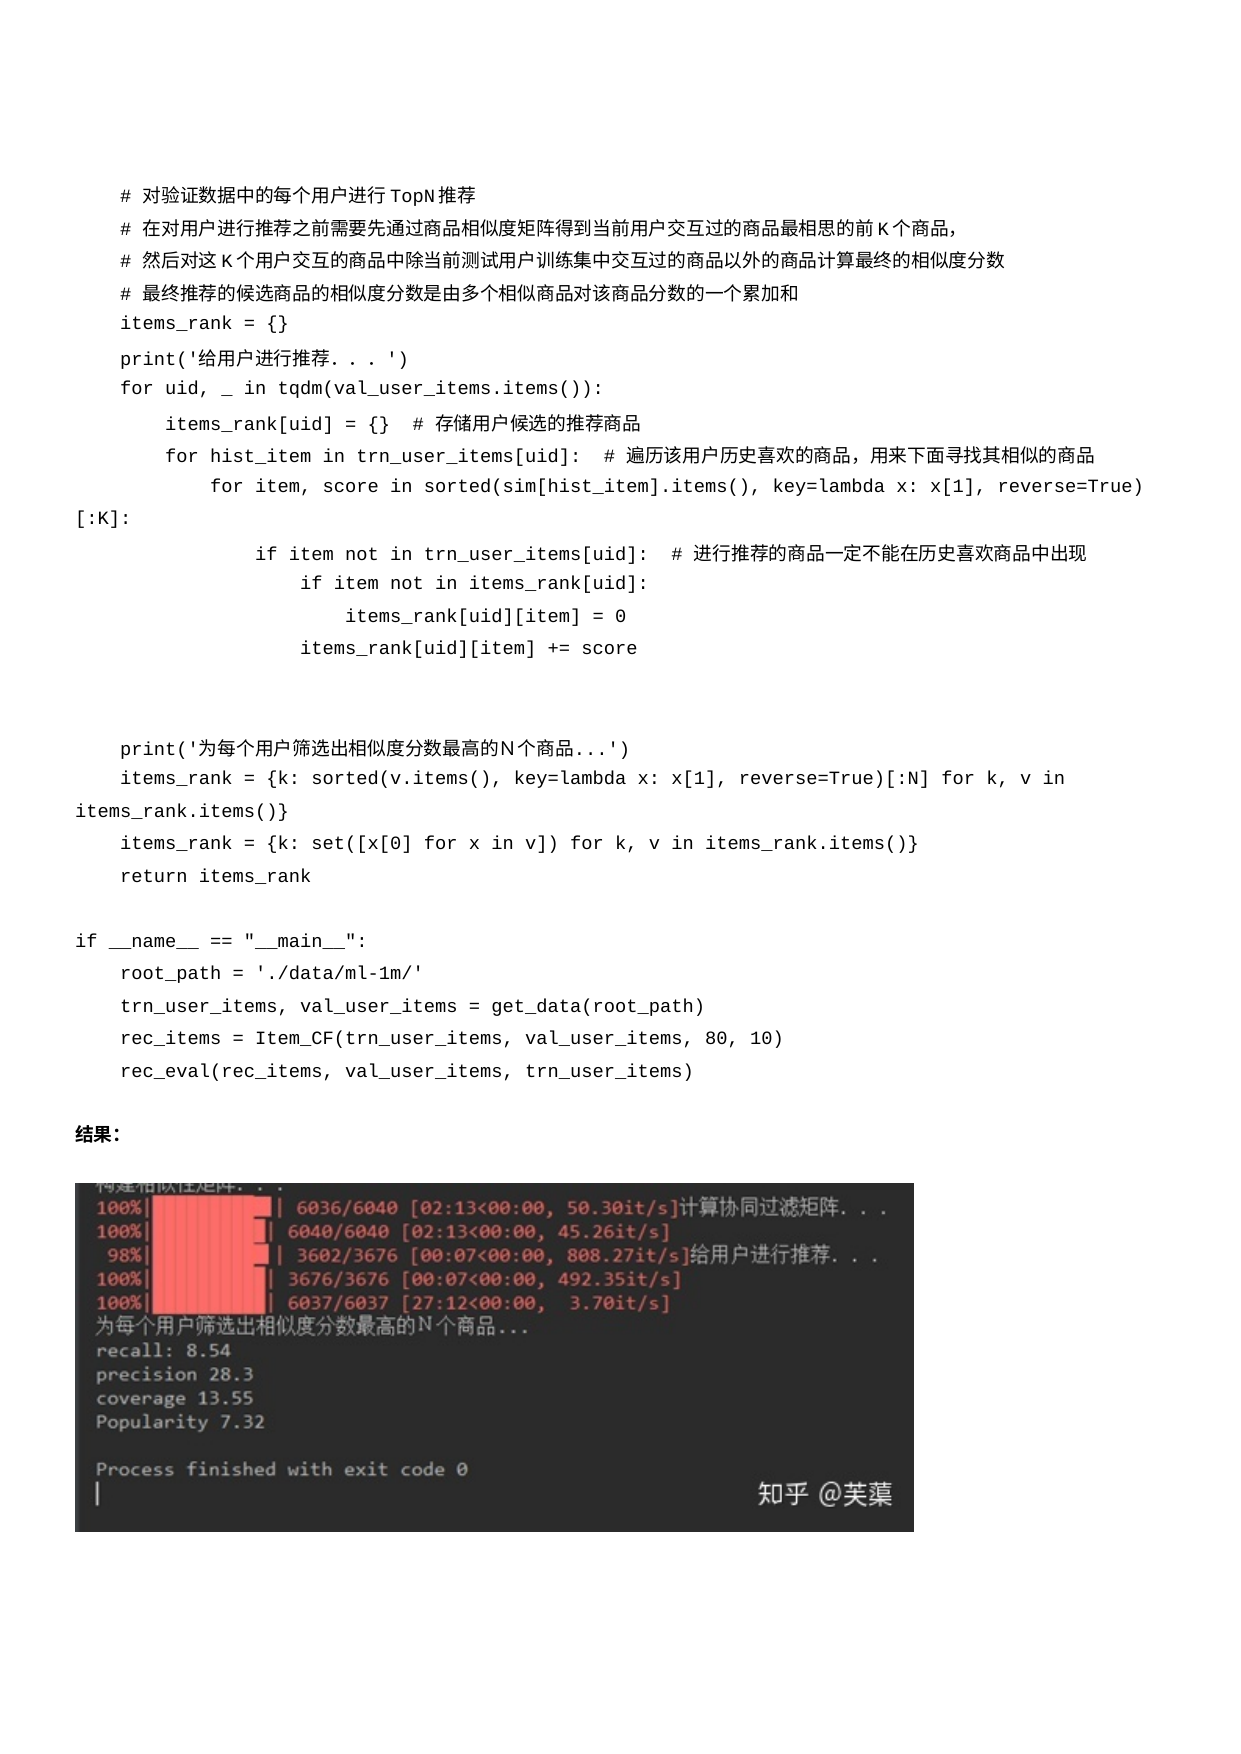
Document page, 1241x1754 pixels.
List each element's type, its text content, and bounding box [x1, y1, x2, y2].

text if __name__ == "__main__": [75, 926, 1165, 958]
text for hist_item in trn_user_items[uid]: # 遍历该用户历史喜欢的商品，用来下面寻找其相似的商品 [75, 438, 1165, 471]
text rec_items = Item_CF(trn_user_items, val_user_items, 80, 10) [75, 1023, 1165, 1056]
text items_rank = {} [75, 308, 1165, 341]
text trn_user_items, val_user_items = get_data(root_path) [75, 991, 1165, 1023]
picture [75, 1183, 914, 1532]
text if item not in trn_user_items[uid]: # 进行推荐的商品一定不能在历史喜欢商品中出现 [75, 536, 1165, 568]
text for uid, _ in tqdm(val_user_items.items()): [75, 373, 1165, 406]
text print('为每个用户筛选出相似度分数最高的Ｎ个商品...') [75, 731, 1165, 763]
text rec_eval(rec_items, val_user_items, trn_user_items) [75, 1056, 1165, 1088]
text 结果： [75, 1117, 1165, 1150]
text items_rank[uid] = {} # 存储用户候选的推荐商品 [75, 406, 1165, 438]
text # 然后对这K个用户交互的商品中除当前测试用户训练集中交互过的商品以外的商品计算最终的相似度分数 [75, 243, 1165, 276]
text # 最终推荐的候选商品的相似度分数是由多个相似商品对该商品分数的一个累加和 [75, 276, 1165, 308]
text if item not in items_rank[uid]: [75, 568, 1165, 601]
text # 在对用户进行推荐之前需要先通过商品相似度矩阵得到当前用户交互过的商品最相思的前K个商品， [75, 211, 1165, 243]
text items_rank = {k: sorted(v.items(), key=lambda x: x[1], reverse=True)[:N] for k, v in items_rank.items()} [75, 763, 1165, 828]
text items_rank[uid][item] += score [75, 633, 1165, 666]
text items_rank[uid][item] = 0 [75, 601, 1165, 633]
text # 对验证数据中的每个用户进行TopN推荐 [75, 178, 1165, 211]
text for item, score in sorted(sim[hist_item].items(), key=lambda x: x[1], reverse=True)[:K]: [75, 471, 1165, 536]
text items_rank = {k: set([x[0] for x in v]) for k, v in items_rank.items()} [75, 828, 1165, 861]
text print('给用户进行推荐．．．') [75, 341, 1165, 373]
text root_path = './data/ml-1m/' [75, 958, 1165, 991]
text return items_rank [75, 861, 1165, 893]
